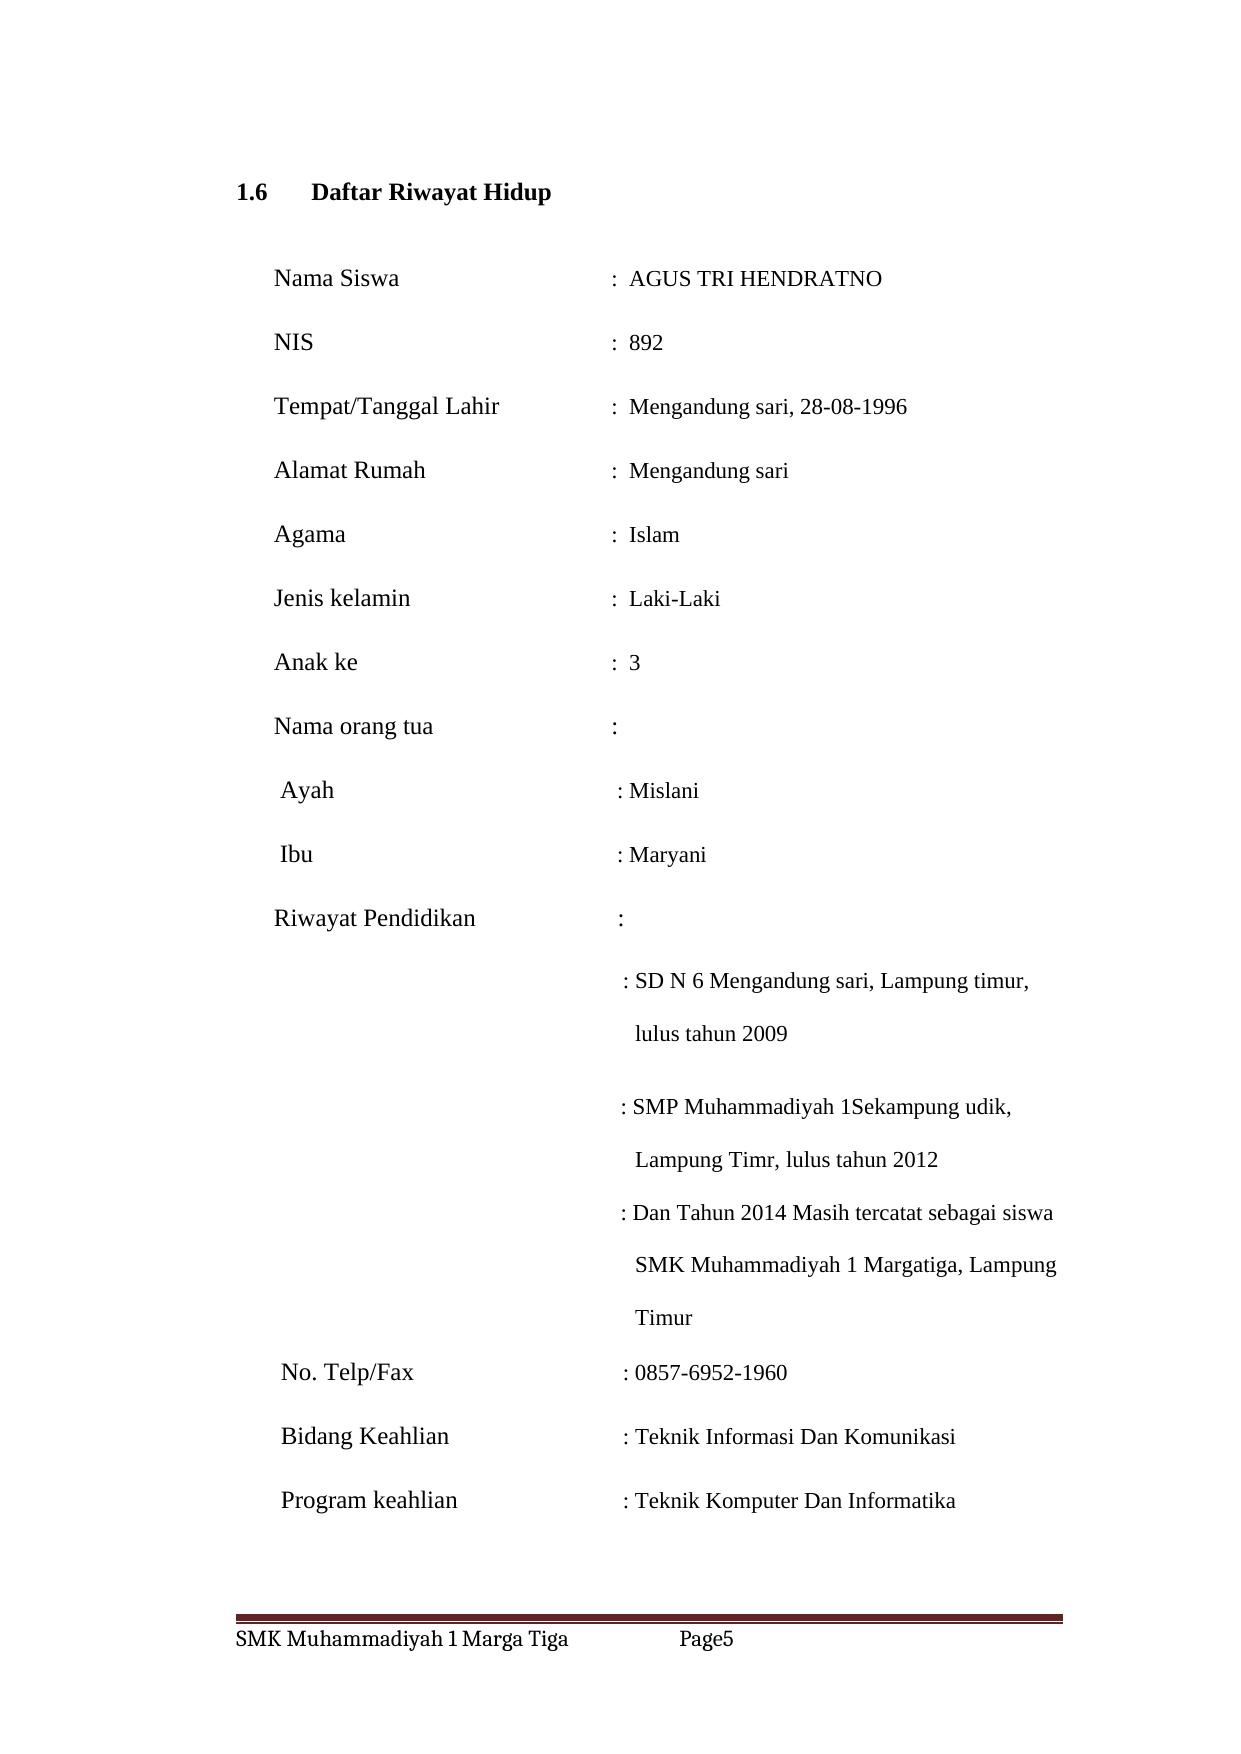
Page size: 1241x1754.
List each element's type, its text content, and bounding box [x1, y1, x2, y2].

text : SMP Muhammadiyah 1Sekampung udik, Lampung Timr, lulus tahun 2012 [620, 1093, 1063, 1172]
text : Dan Tahun 2014 Masih tercatat sebagai siswa SMK Muhammadiyah 1 Margatiga, Lampung Timur [620, 1199, 1063, 1330]
text Ayah : Mislani [236, 775, 1063, 804]
text Nama Siswa : AGUS TRI HENDRATNO [274, 263, 1063, 292]
text : SD N 6 Mengandung sari, Lampung timur, lulus tahun 2009 [605, 967, 1063, 1046]
text Agama : Islam [274, 519, 1063, 548]
text Nama orang tua : [274, 711, 1063, 740]
text Ibu : Maryani [236, 839, 1063, 868]
text NIS : 892 [274, 327, 1063, 356]
text Tempat/Tanggal Lahir : Mengandung sari, 28-08-1996 [274, 391, 1063, 420]
text Anak ke : 3 [274, 647, 1063, 676]
text Alamat Rumah : Mengandung sari [274, 455, 1063, 484]
text Program keahlian : Teknik Komputer Dan Informatika [236, 1485, 1063, 1513]
text Jenis kelamin : Laki-Laki [274, 583, 1063, 612]
text Riwayat Pendidikan : [236, 903, 1063, 932]
text No. Telp/Fax : 0857-6952-1960 [236, 1357, 1063, 1386]
text 1.6 Daftar Riwayat Hidup [236, 177, 1063, 206]
text Bidang Keahlian : Teknik Informasi Dan Komunikasi [236, 1421, 1063, 1449]
